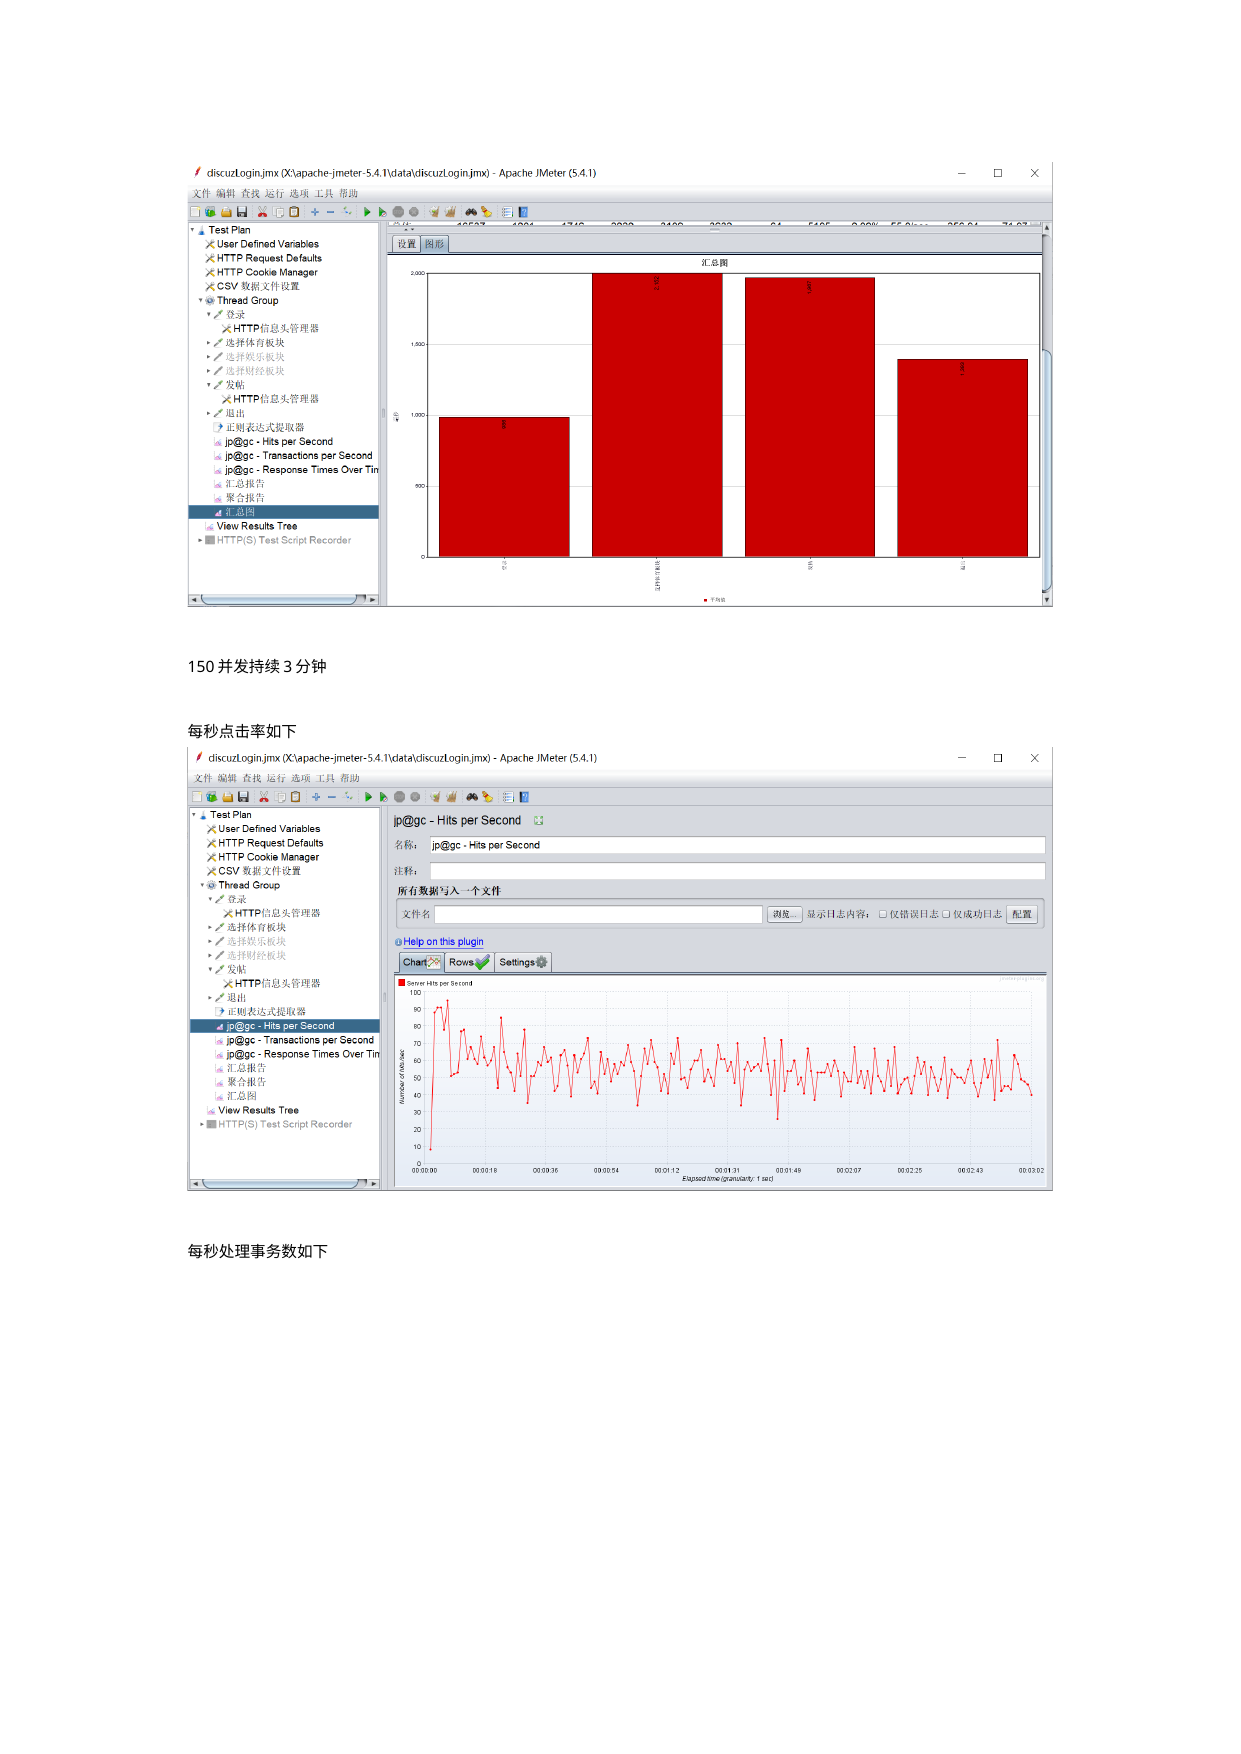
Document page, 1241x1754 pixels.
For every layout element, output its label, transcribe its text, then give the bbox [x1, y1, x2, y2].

text 每秒处理事务数如下 [187, 1234, 1053, 1267]
picture [187, 747, 1053, 1191]
picture [187, 162, 1053, 607]
text 每秒点击率如下 [187, 714, 1053, 747]
text 150并发持续3分钟 [187, 649, 1053, 682]
